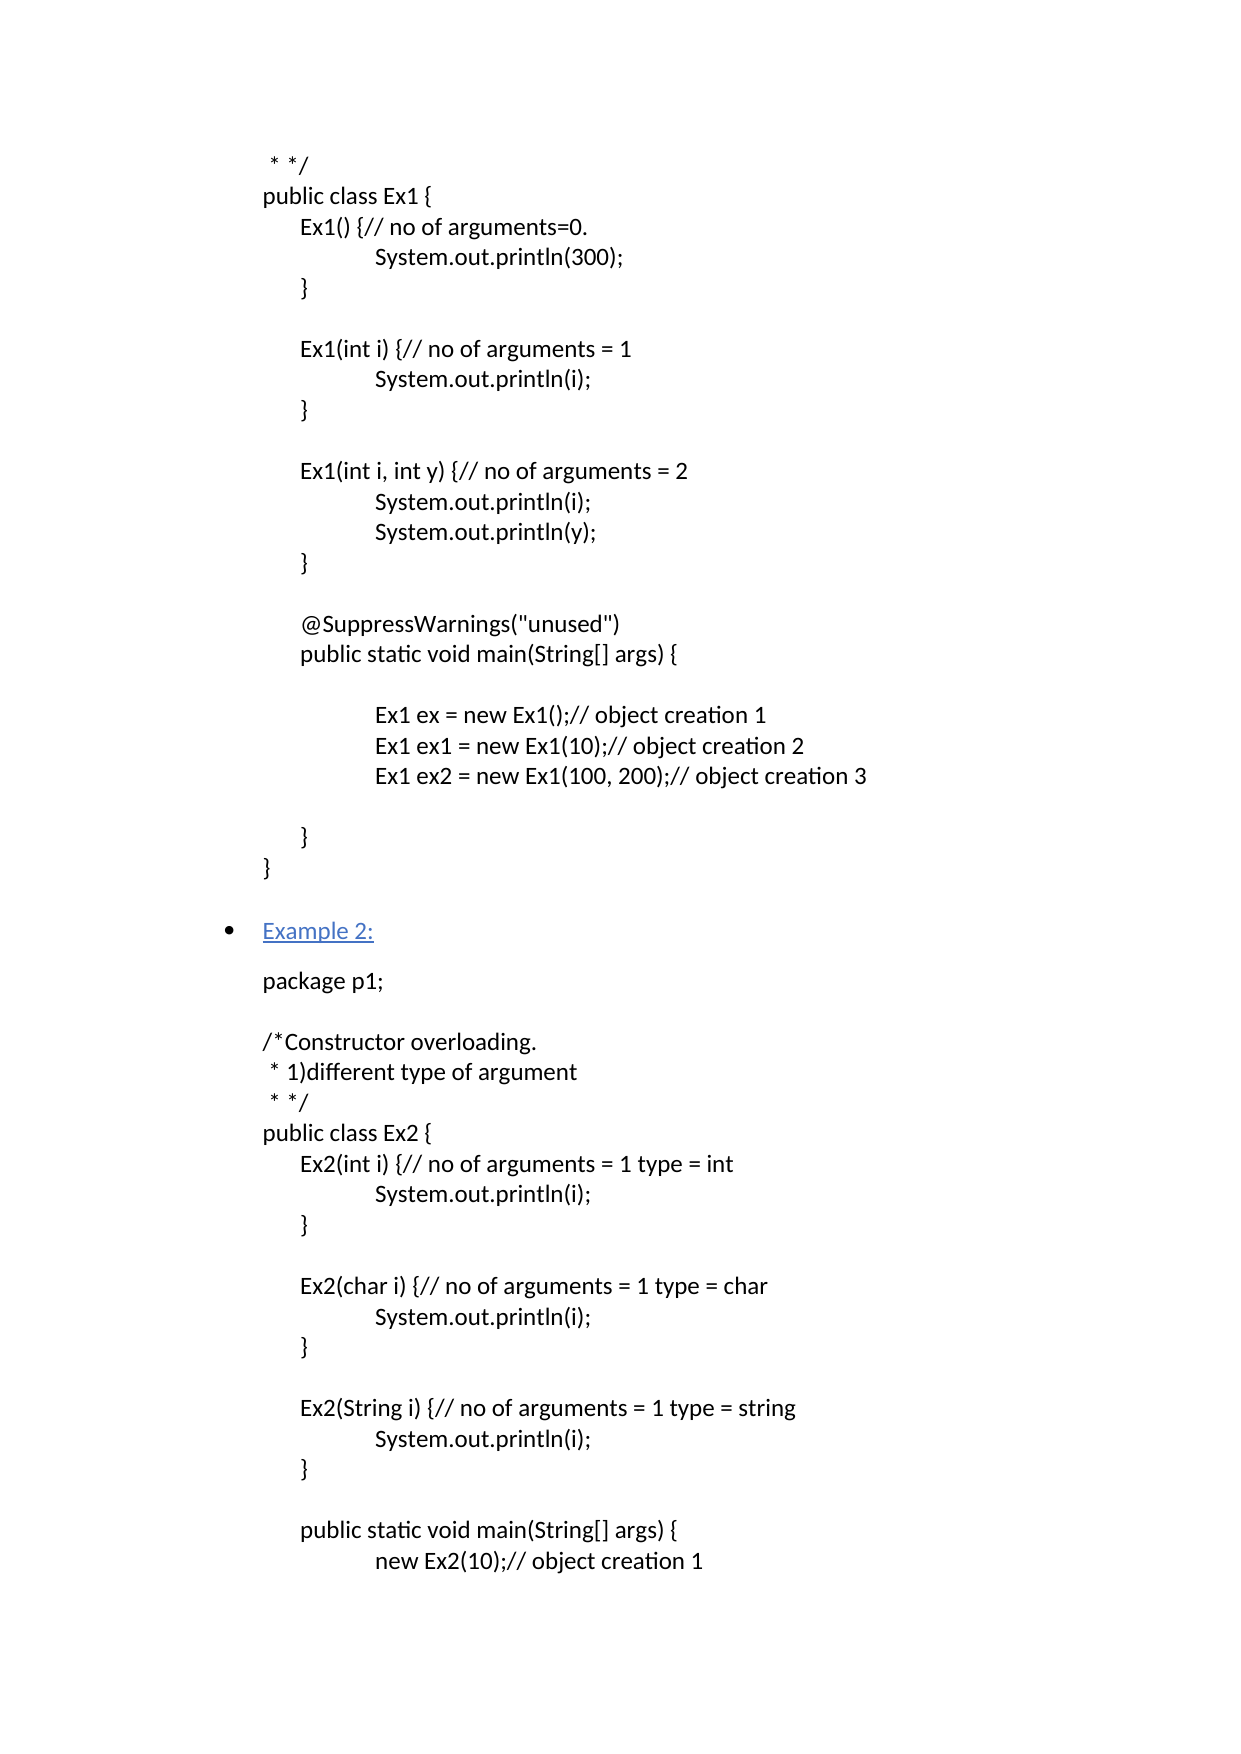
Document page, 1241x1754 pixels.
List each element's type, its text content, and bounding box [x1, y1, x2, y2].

text } [262, 1209, 1090, 1240]
text Ex2(char i) {// no of arguments = 1 type = char [262, 1270, 1090, 1301]
text Ex1(int i, int y) {// no of arguments = 2 [262, 455, 1090, 486]
text System.out.println(i); [262, 486, 1090, 516]
text Ex2(String i) {// no of arguments = 1 type = string [262, 1392, 1090, 1423]
text Ex2(int i) {// no of arguments = 1 type = int [262, 1148, 1090, 1179]
text } [262, 1331, 1090, 1362]
text public class Ex1 { [262, 181, 1090, 211]
text public static void main(String[] args) { [262, 638, 1090, 669]
text @SuppressWarnings("unused") [262, 608, 1090, 638]
text } [262, 547, 1090, 577]
text } [262, 394, 1090, 425]
text System.out.println(i); [262, 1301, 1090, 1331]
text System.out.println(300); [262, 242, 1090, 272]
text Ex1 ex2 = new Ex1(100, 200);// object creation 3 [262, 760, 1090, 791]
text Ex1(int i) {// no of arguments = 1 [262, 333, 1090, 364]
text } [262, 821, 1090, 852]
text * 1)different type of argument [262, 1057, 1090, 1087]
text public class Ex2 { [262, 1118, 1090, 1148]
text System.out.println(i); [262, 1423, 1090, 1453]
text new Ex2(10);// object creation 1 [262, 1545, 1090, 1575]
text System.out.println(i); [262, 1179, 1090, 1209]
text package p1; [262, 965, 1090, 996]
text Ex1() {// no of arguments=0. [262, 211, 1090, 242]
text System.out.println(i); [262, 364, 1090, 394]
text } [262, 272, 1090, 303]
text * */ [262, 1087, 1090, 1118]
text } [262, 852, 1090, 882]
list Example 2: [225, 915, 1090, 946]
text } [262, 1453, 1090, 1484]
text * */ [262, 150, 1090, 181]
text Ex1 ex = new Ex1();// object creation 1 [262, 699, 1090, 730]
text /*Constructor overloading. [262, 1026, 1090, 1057]
text System.out.println(y); [262, 516, 1090, 547]
text Ex1 ex1 = new Ex1(10);// object creation 2 [262, 730, 1090, 760]
text public static void main(String[] args) { [262, 1514, 1090, 1545]
